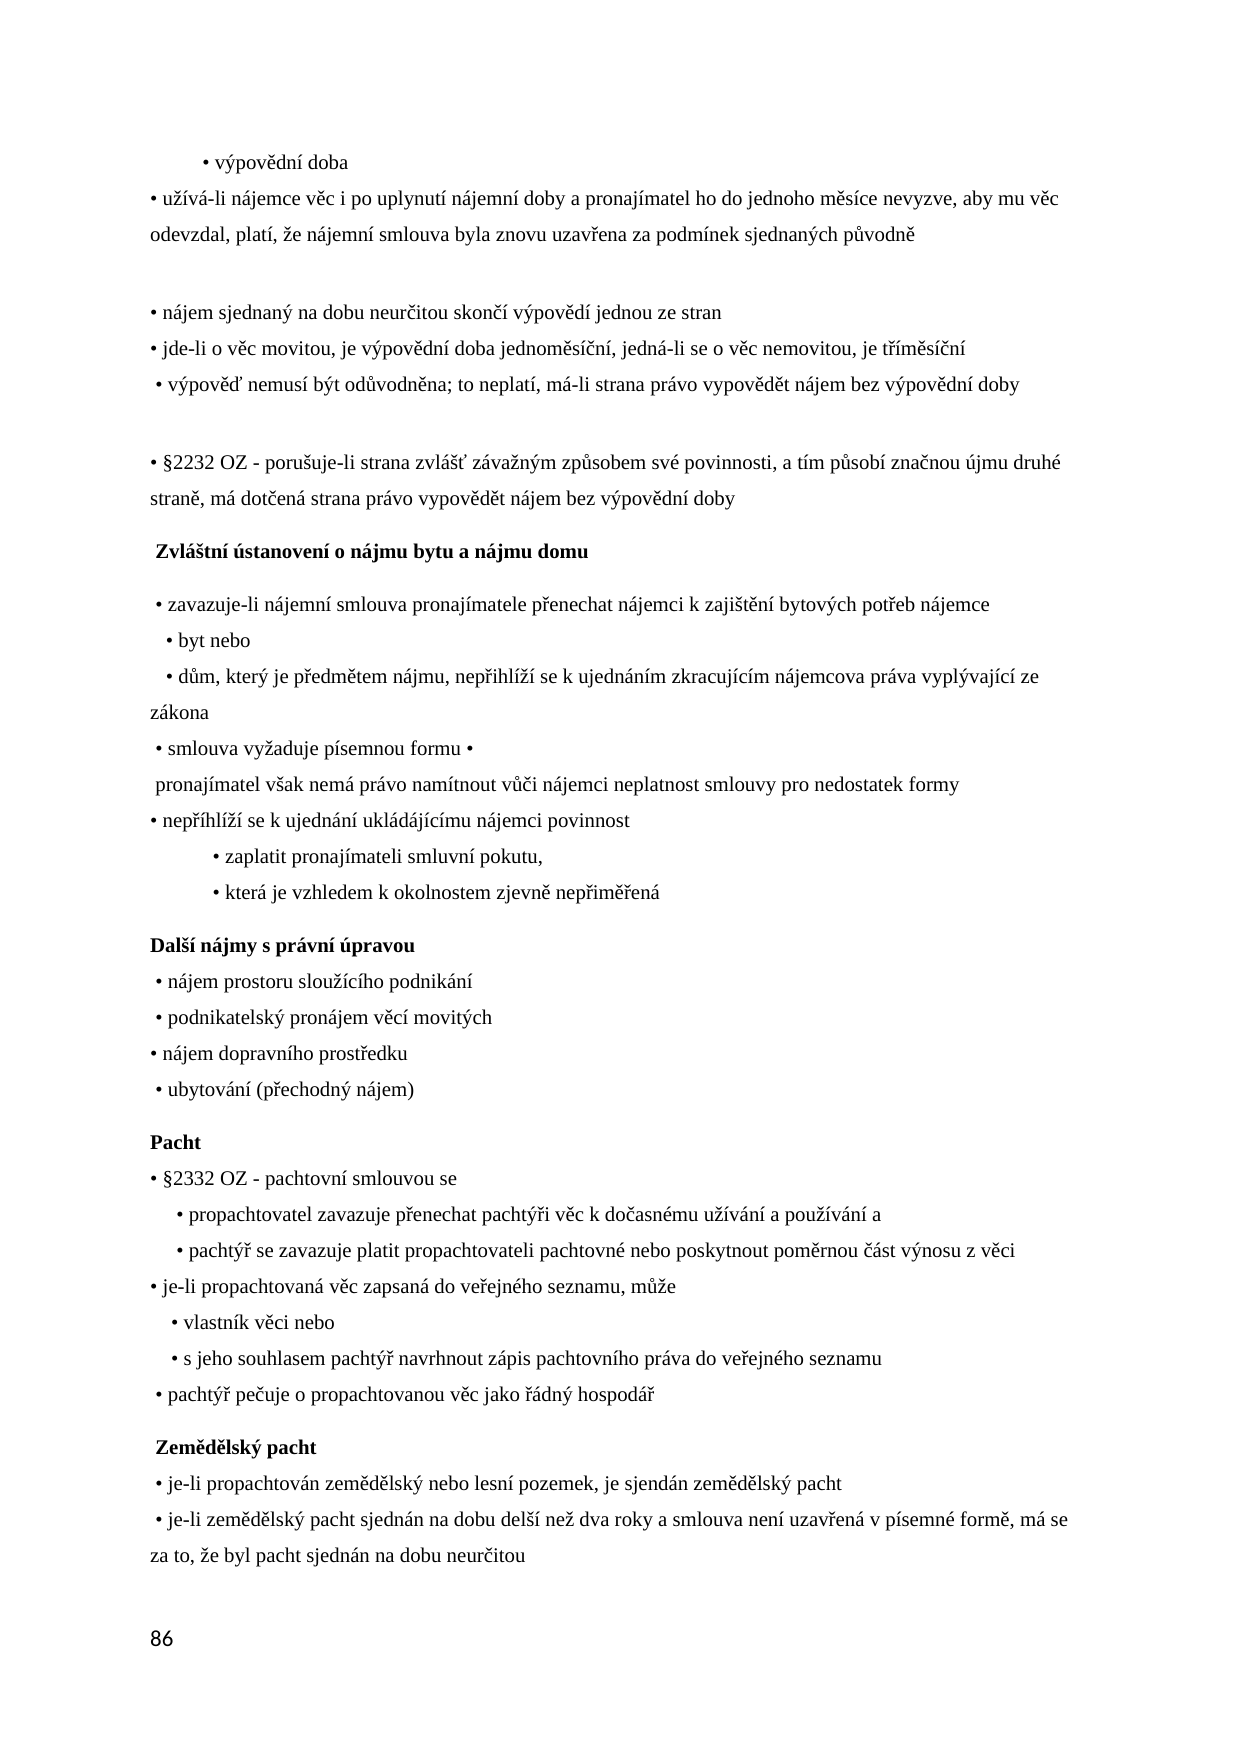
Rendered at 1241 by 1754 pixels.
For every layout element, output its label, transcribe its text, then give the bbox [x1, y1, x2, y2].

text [150, 150, 1090, 510]
text • zavazuje-li nájemní smlouva pronajímatele přenechat nájemci k zajištění bytových potřeb nájemce • byt nebo • dům, který je předmětem nájmu, nepřihlíží se k ujednáním zkracujícím nájemcova práva vyplývající ze zákona • smlouva vyžaduje písemnou formu • pronajímatel však nemá právo namítnout vůči nájemci neplatnost smlouvy pro nedostatek formy • nepříhlíží se k ujednání ukládájícímu nájemci povinnost • zaplatit pronajímateli smluvní pokutu, • která je vzhledem k okolnostem zjevně nepřiměřená [150, 592, 1090, 904]
text Pacht • §2332 OZ - pachtovní smlouvou se • propachtovatel zavazuje přenechat pachtýři věc k dočasnému užívání a používání a • pachtýř se zavazuje platit propachtovateli pachtovné nebo poskytnout poměrnou část výnosu z věci • je-li propachtovaná věc zapsaná do veřejného seznamu, může • vlastník věci nebo • s jeho souhlasem pachtýř navrhnout zápis pachtovního práva do veřejného seznamu • pachtýř pečuje o propachtovanou věc jako řádný hospodář [150, 1129, 1090, 1406]
text Další nájmy s právní úpravou • nájem prostoru sloužícího podnikání • podnikatelský pronájem věcí movitých • nájem dopravního prostředku • ubytování (přechodný nájem) [150, 933, 1090, 1101]
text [150, 1434, 1090, 1567]
text Zvláštní ústanovení o nájmu bytu a nájmu domu [150, 539, 1090, 563]
